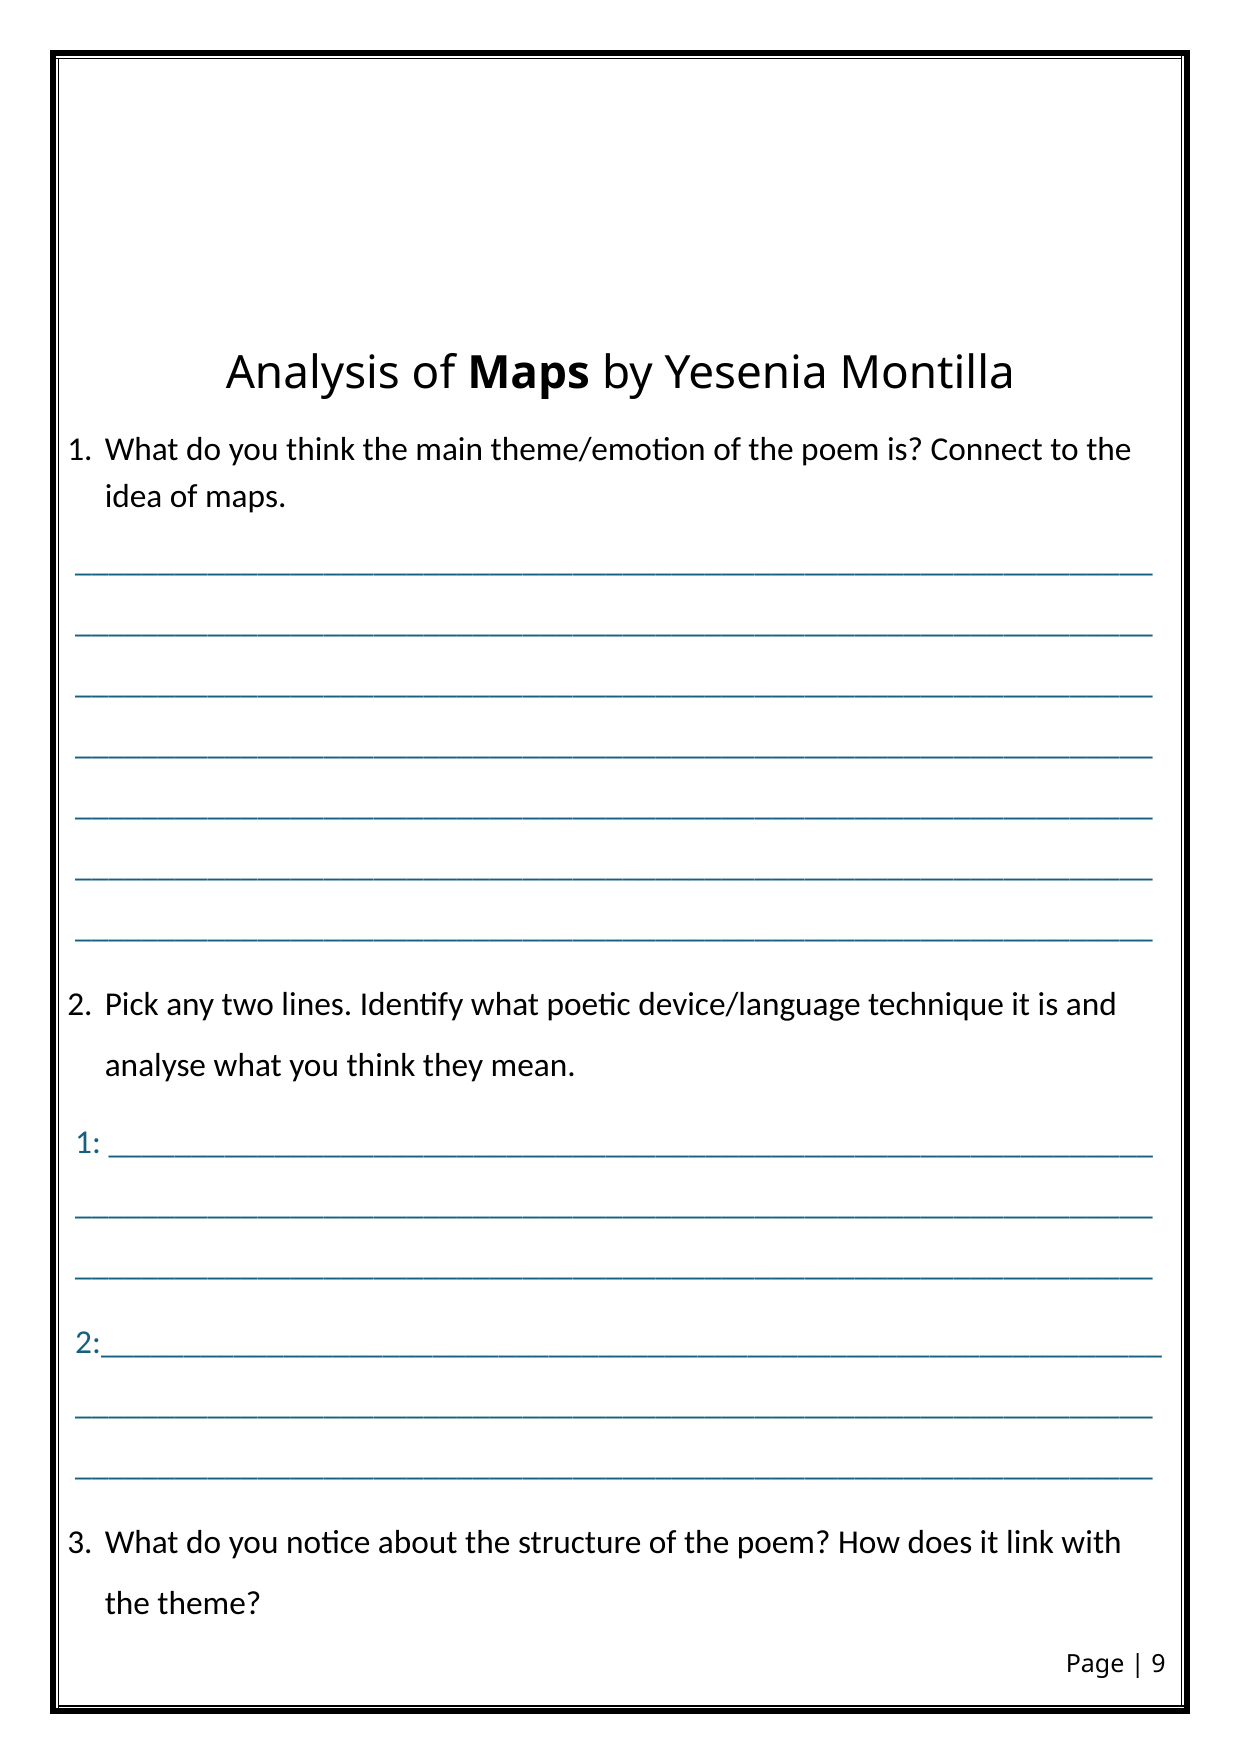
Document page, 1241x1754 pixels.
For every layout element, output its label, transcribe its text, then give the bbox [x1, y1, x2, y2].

text _______________________________________________________________________________________________________________________________________________________________________________________________________________________________________________________________________________________________________________________________________________________________________________________________________________________________________________________________________ [75, 538, 1165, 946]
text Analysis of Maps by Yesenia Montilla [75, 340, 1165, 402]
list What do you notice about the structure of the poem? How does it link with the theme? [67, 1521, 1165, 1623]
list What do you think the main theme/emotion of the poem is? Connect to the idea of maps. [67, 428, 1165, 516]
list Pick any two lines. Identify what poetic device/language technique it is and analyse what you think they mean. [67, 982, 1165, 1084]
text 1: _______________________________________________________________ __________________________________________________________________________________________________________________________________ [75, 1121, 1165, 1284]
text 2:__________________________________________________________________________________________________________________________________________________________________________________________________ [75, 1321, 1165, 1484]
